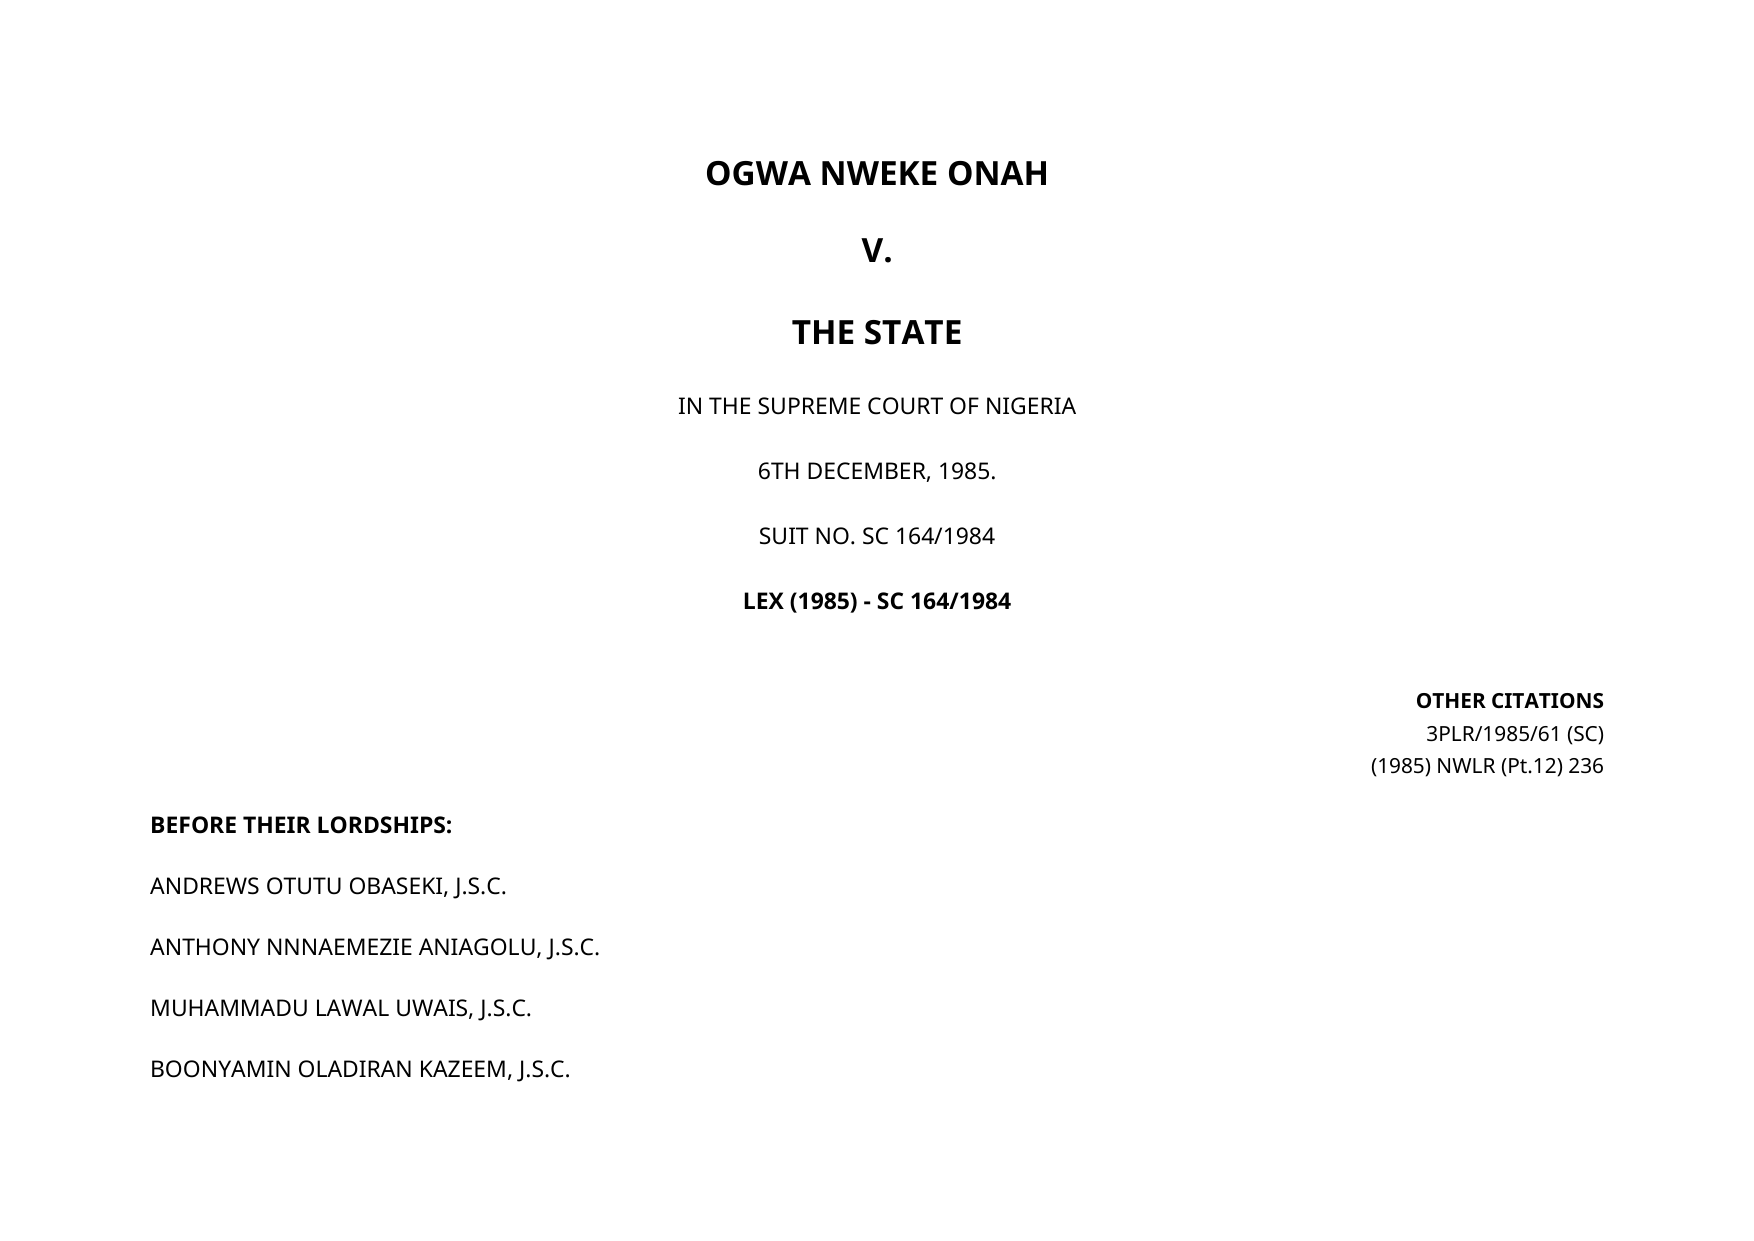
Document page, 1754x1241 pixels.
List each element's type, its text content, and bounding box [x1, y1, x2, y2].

text BEFORE THEIR LORDSHIPS: [150, 809, 1604, 840]
text 3PLR/1985/61 (SC) [150, 719, 1604, 747]
text 6TH DECEMBER, 1985. [150, 455, 1604, 486]
text MUHAMMADU LAWAL UWAIS, J.S.C. [150, 992, 1604, 1023]
text LEX (1985) - SC 164/1984 [150, 585, 1604, 616]
text BOONYAMIN OLADIRAN KAZEEM, J.S.C. [150, 1053, 1604, 1084]
text (1985) NWLR (Pt.12) 236 [150, 751, 1604, 780]
text OTHER CITATIONS [150, 686, 1604, 715]
text THE STATE [150, 308, 1604, 354]
text SUIT NO. SC 164/1984 [150, 520, 1604, 551]
text V. [150, 227, 1604, 273]
text OGWA NWEKE ONAH [150, 150, 1604, 195]
text ANTHONY NNNAEMEZIE ANIAGOLU, J.S.C. [150, 931, 1604, 962]
text ANDREWS OTUTU OBASEKI, J.S.C. [150, 870, 1604, 901]
text IN THE SUPREME COURT OF NIGERIA [150, 390, 1604, 421]
